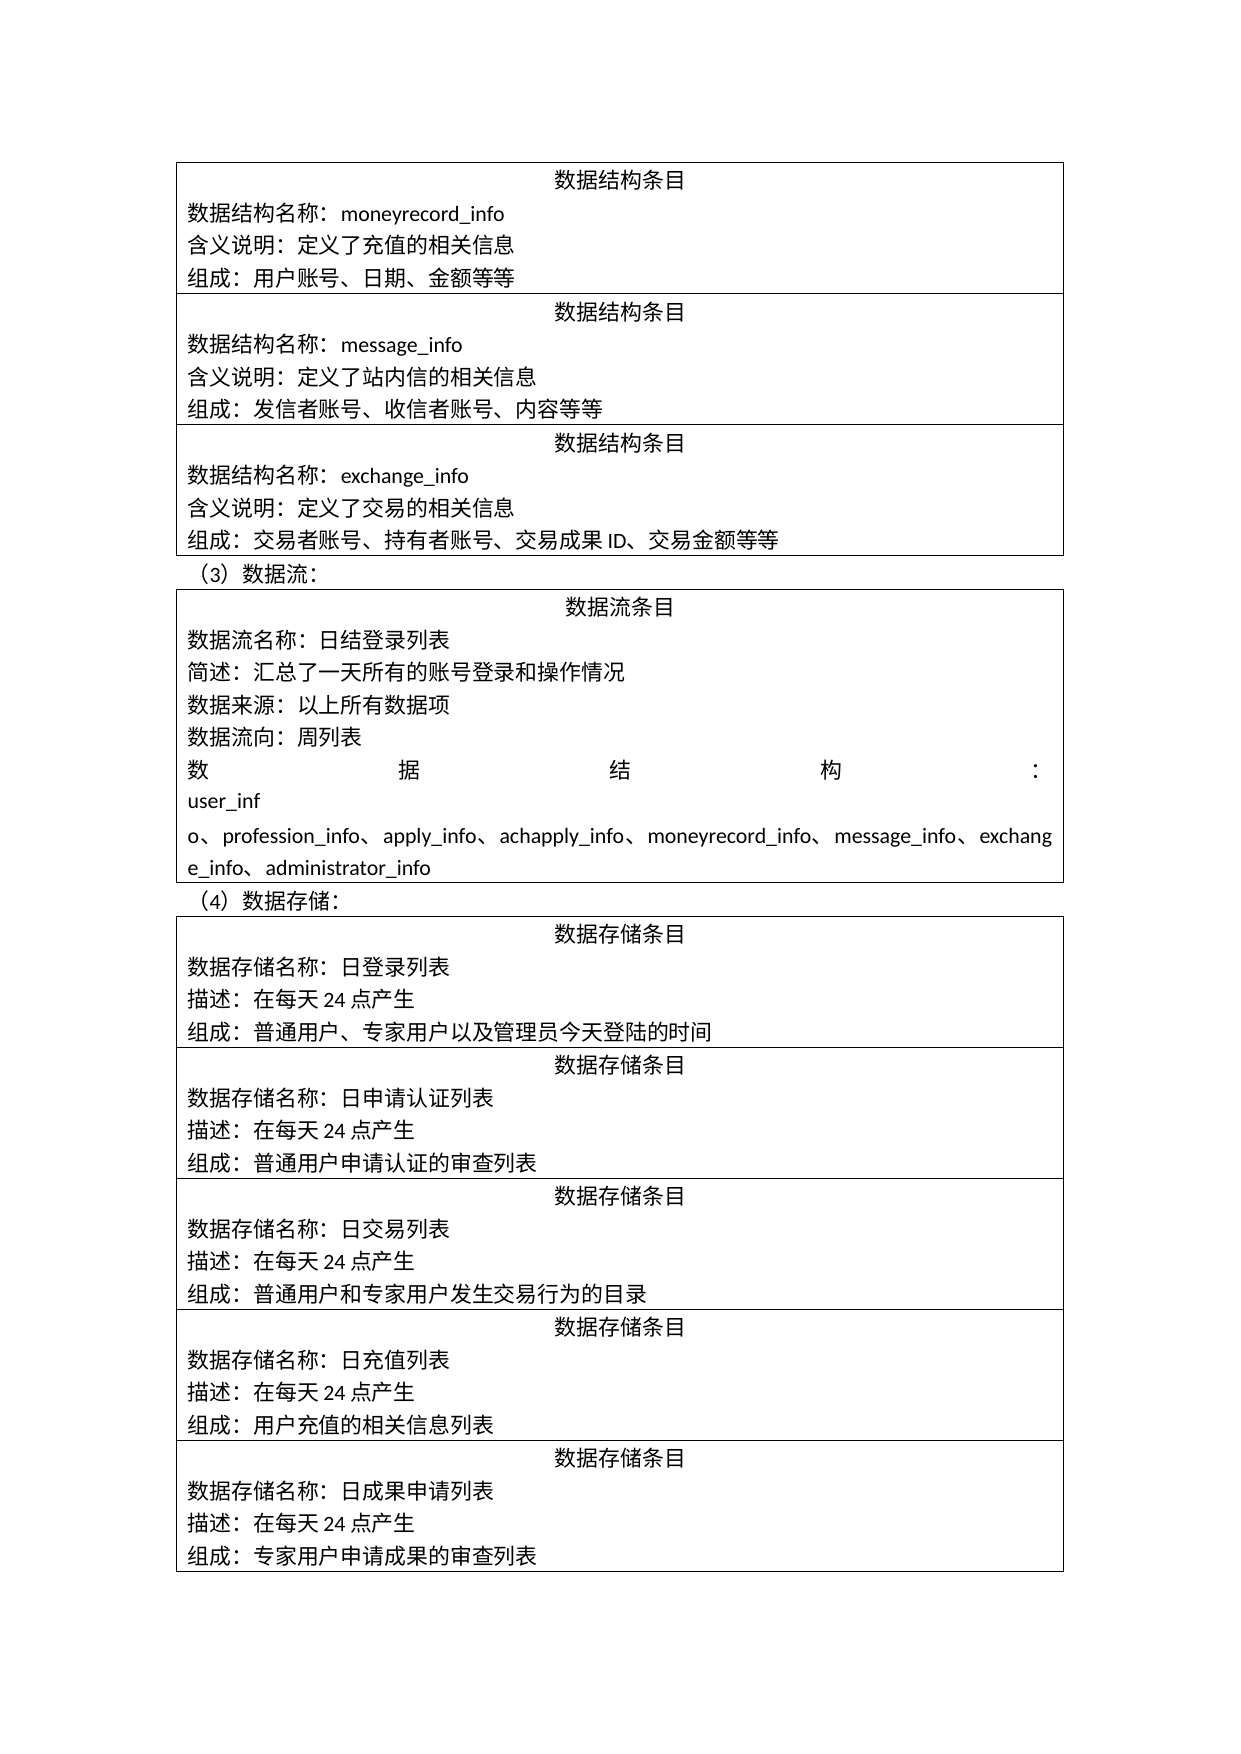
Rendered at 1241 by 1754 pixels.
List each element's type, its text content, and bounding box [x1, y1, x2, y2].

table_cell 数据存储条目 数据存储名称：日申请认证列表 描述：在每天24点产生 组成：普通用户申请认证的审查列表 [177, 1048, 1063, 1178]
table_cell 数据存储条目 数据存储名称：日充值列表 描述：在每天24点产生 组成：用户充值的相关信息列表 [177, 1310, 1063, 1440]
text （4）数据存储： [187, 883, 1053, 916]
table_header 数据流条目 数据流名称：日结登录列表 简述：汇总了一天所有的账号登录和操作情况 数据来源：以上所有数据项 数据流向：周列表 数据结构：user_info、profession_info、apply_info、achapply_info、moneyrecord_info、message_info、exchange_info、administrator_info [177, 590, 1063, 882]
table_cell 数据存储条目 数据存储名称：日成果申请列表 描述：在每天24点产生 组成：专家用户申请成果的审查列表 [177, 1441, 1063, 1571]
table_cell 数据结构条目 数据结构名称：message_info 含义说明：定义了站内信的相关信息 组成：发信者账号、收信者账号、内容等等 [177, 294, 1063, 424]
table_header 数据存储条目 数据存储名称：日登录列表 描述：在每天24点产生 组成：普通用户、专家用户以及管理员今天登陆的时间 [177, 917, 1063, 1047]
table_cell 数据结构条目 数据结构名称：exchange_info 含义说明：定义了交易的相关信息 组成：交易者账号、持有者账号、交易成果ID、交易金额等等 [177, 425, 1063, 555]
table_cell 数据存储条目 数据存储名称：日交易列表 描述：在每天24点产生 组成：普通用户和专家用户发生交易行为的目录 [177, 1179, 1063, 1309]
text （3）数据流： [187, 556, 1053, 589]
table_cell 数据结构条目 数据结构名称：moneyrecord_info 含义说明：定义了充值的相关信息 组成：用户账号、日期、金额等等 [177, 163, 1063, 293]
